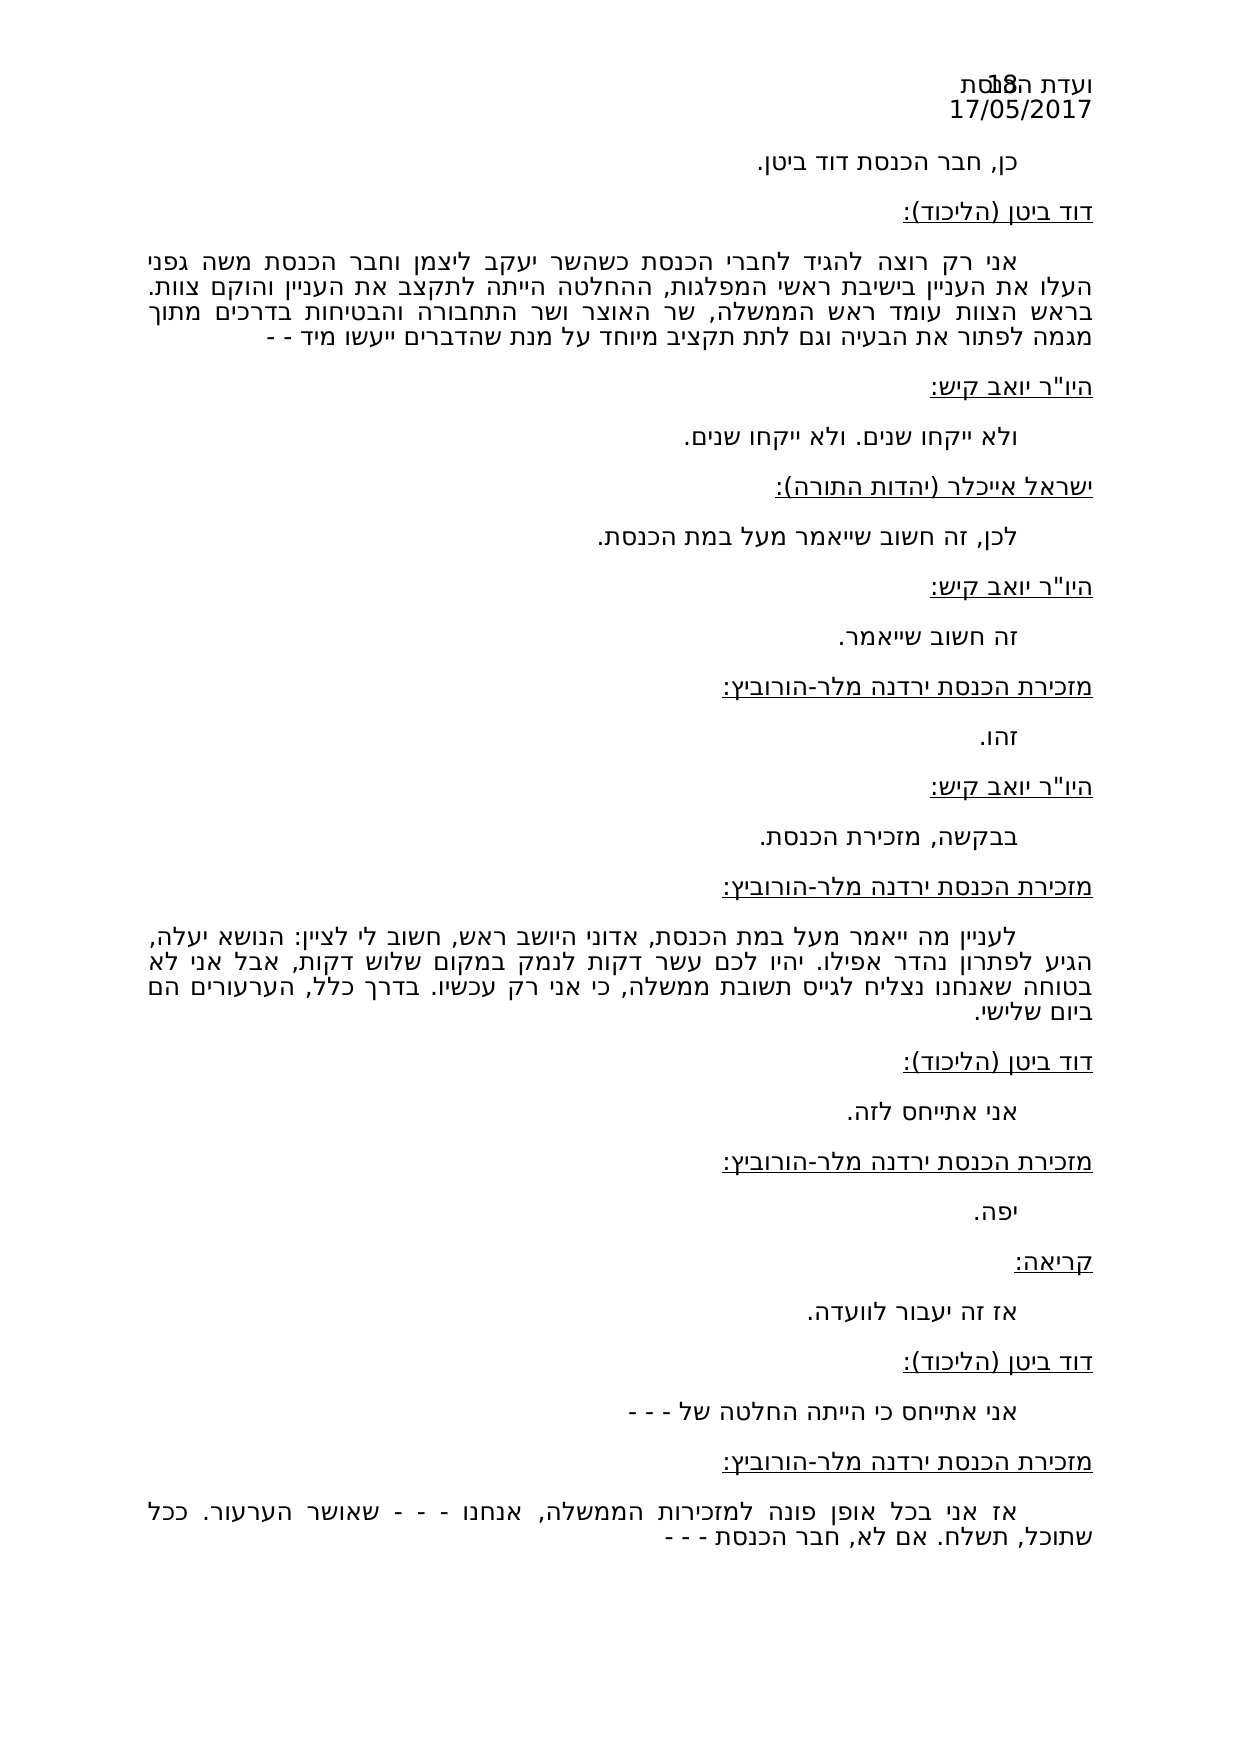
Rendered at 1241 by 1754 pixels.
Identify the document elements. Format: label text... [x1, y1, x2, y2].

text יפה. [147, 1200, 1093, 1225]
text מזכירת הכנסת ירדנה מלר-הורוביץ: [147, 875, 1093, 900]
text היו"ר יואב קיש: [147, 575, 1093, 600]
text ישראל אייכלר (יהדות התורה): [147, 475, 1093, 500]
text קריאה: [147, 1250, 1093, 1275]
text אני רק רוצה להגיד לחברי הכנסת כשהשר יעקב ליצמן וחבר הכנסת משה גפני העלו את העניין בישיבת ראשי המפלגות, ההחלטה הייתה לתקצב את העניין והוקם צוות. בראש הצוות עומד ראש הממשלה, שר האוצר ושר התחבורה והבטיחות בדרכים מתוך מגמה לפתור את הבעיה וגם לתת תקציב מיוחד על מנת שהדברים ייעשו מיד - - [147, 250, 1093, 350]
text כן, חבר הכנסת דוד ביטן. [147, 150, 1093, 175]
text דוד ביטן (הליכוד): [147, 1350, 1093, 1375]
text לכן, זה חשוב שייאמר מעל במת הכנסת. [147, 525, 1093, 550]
text אז זה יעבור לוועדה. [147, 1300, 1093, 1325]
text לעניין מה ייאמר מעל במת הכנסת, אדוני היושב ראש, חשוב לי לציין: הנושא יעלה, הגיע לפתרון נהדר אפילו. יהיו לכם עשר דקות לנמק במקום שלוש דקות, אבל אני לא בטוחה שאנחנו נצליח לגייס תשובת ממשלה, כי אני רק עכשיו. בדרך כלל, הערעורים הם ביום שלישי. [147, 925, 1093, 1025]
text זהו. [147, 725, 1093, 750]
text אני אתייחס לזה. [147, 1100, 1093, 1125]
text אז אני בכל אופן פונה למזכירות הממשלה, אנחנו - - - שאושר הערעור. ככל שתוכל, תשלח. אם לא, חבר הכנסת - - - [147, 1500, 1093, 1550]
text מזכירת הכנסת ירדנה מלר-הורוביץ: [147, 1450, 1093, 1475]
text היו"ר יואב קיש: [147, 375, 1093, 400]
text בבקשה, מזכירת הכנסת. [147, 825, 1093, 850]
text מזכירת הכנסת ירדנה מלר-הורוביץ: [147, 675, 1093, 700]
text זה חשוב שייאמר. [147, 625, 1093, 650]
text אני אתייחס כי הייתה החלטה של - - - [147, 1400, 1093, 1425]
text דוד ביטן (הליכוד): [147, 1050, 1093, 1075]
text דוד ביטן (הליכוד): [147, 200, 1093, 225]
text היו"ר יואב קיש: [147, 775, 1093, 800]
text ולא ייקחו שנים. ולא ייקחו שנים. [147, 425, 1093, 450]
text מזכירת הכנסת ירדנה מלר-הורוביץ: [147, 1150, 1093, 1175]
